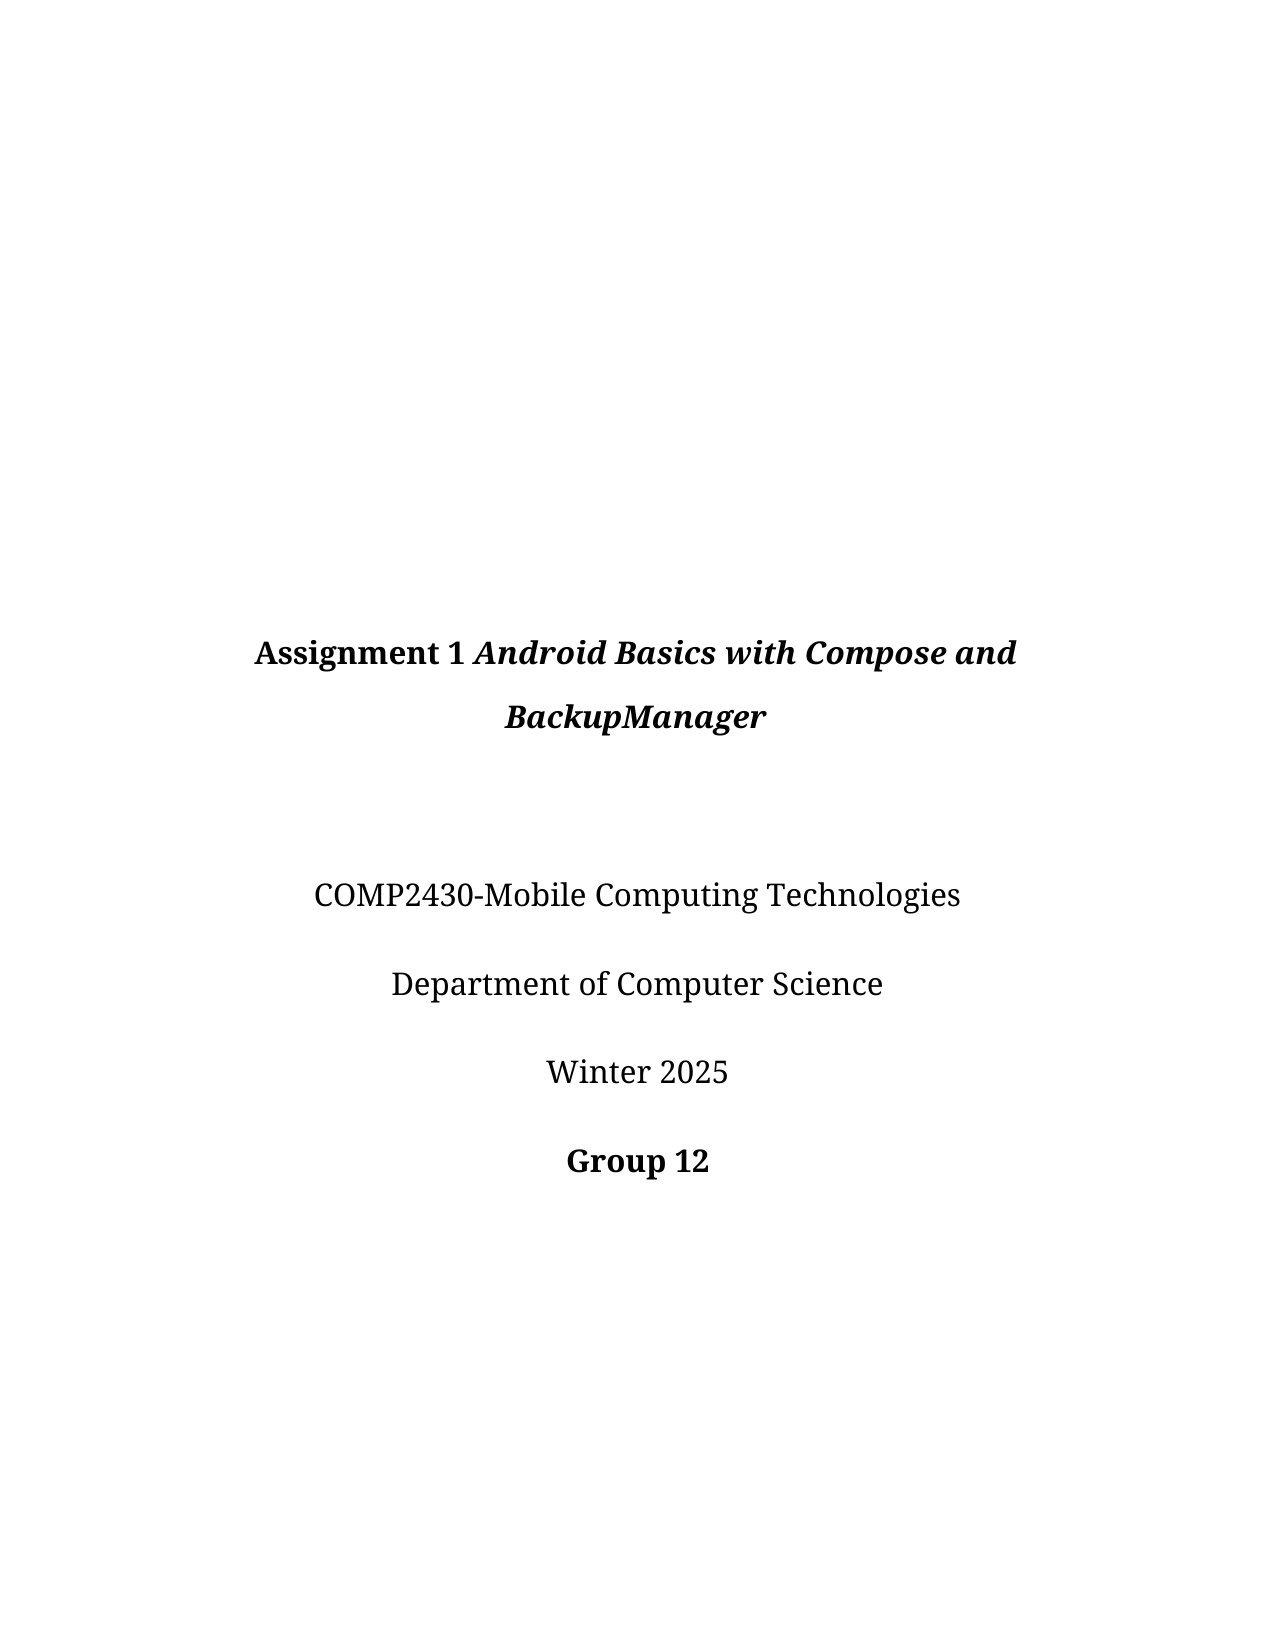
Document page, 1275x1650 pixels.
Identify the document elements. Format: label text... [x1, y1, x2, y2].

text Group 12 [150, 1139, 1125, 1182]
text Department of Computer Science [150, 962, 1125, 1004]
text Assignment 1 Android Basics with Compose and BackupManager [150, 631, 1125, 738]
text COMP2430-Mobile Computing Technologies [150, 873, 1125, 915]
text Winter 2025 [150, 1051, 1125, 1093]
